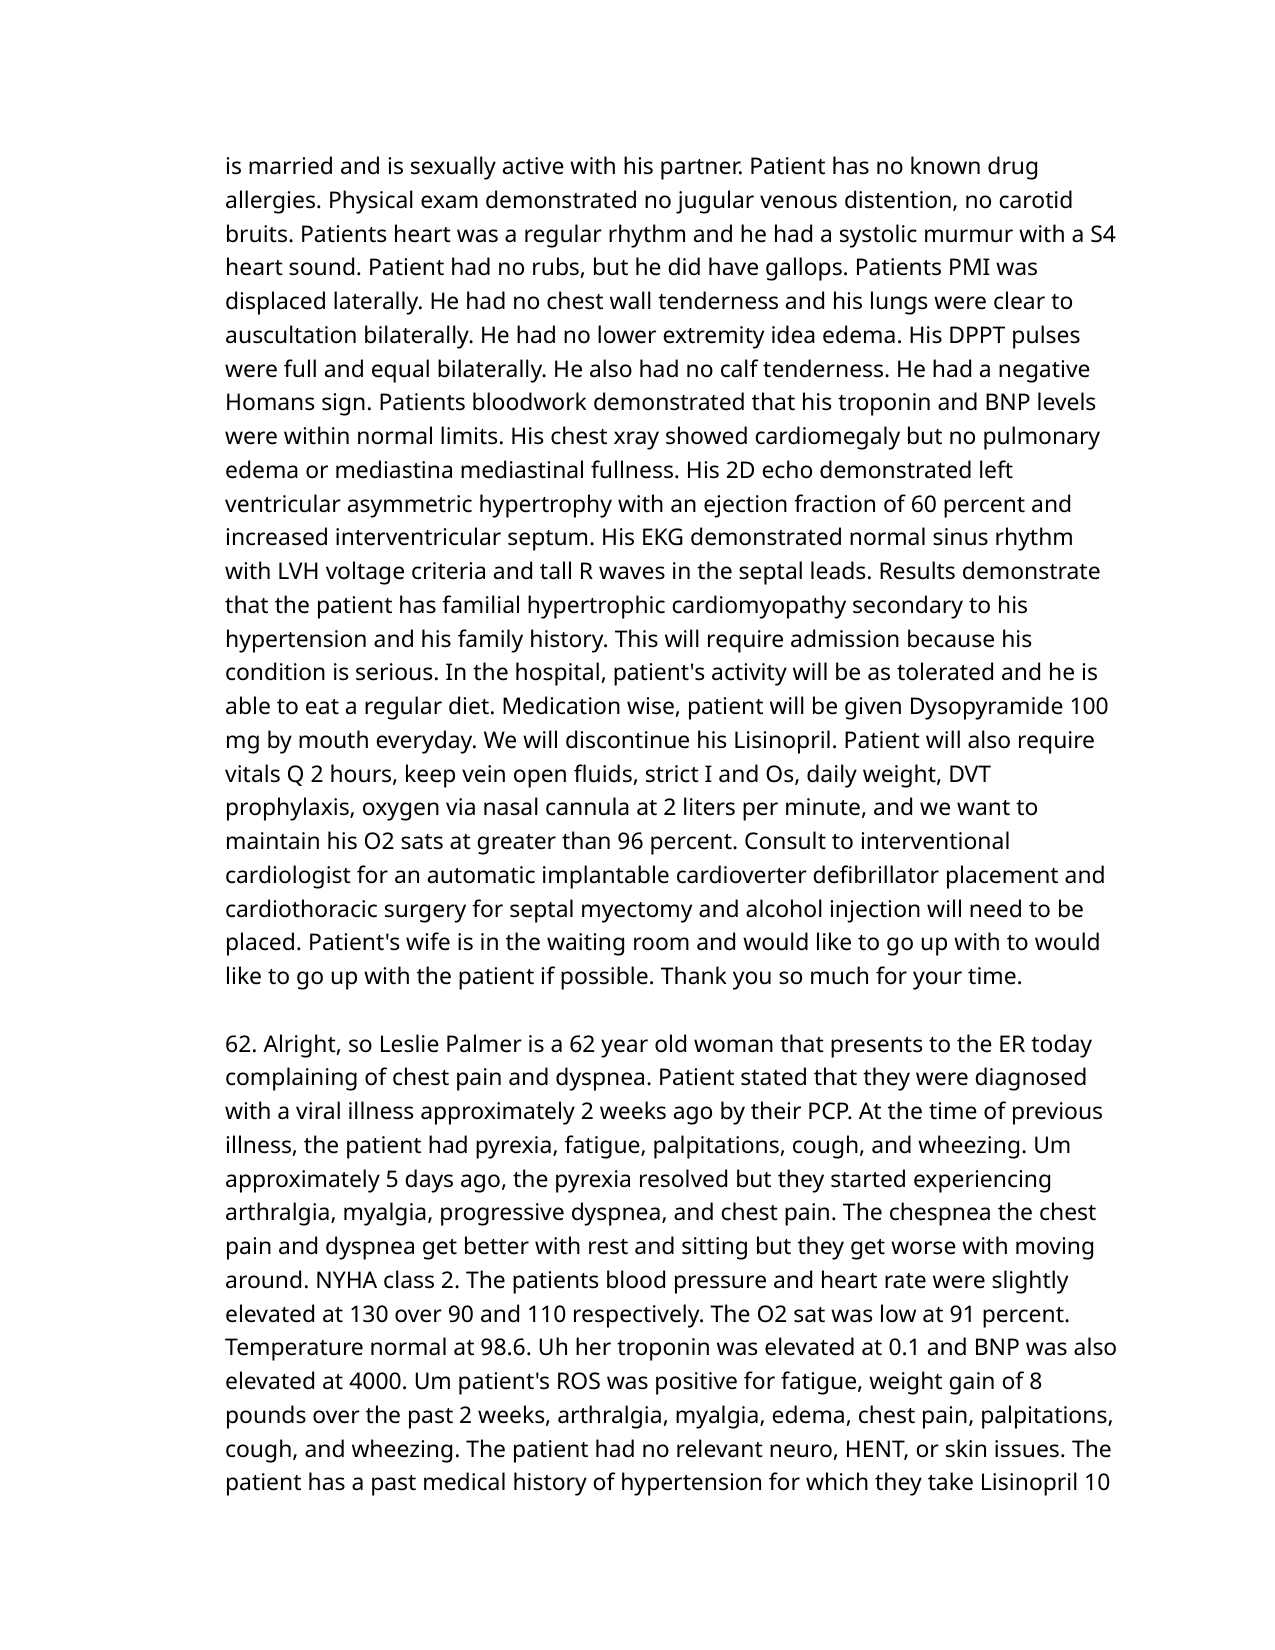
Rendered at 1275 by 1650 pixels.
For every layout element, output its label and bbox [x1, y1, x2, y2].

list [225, 1027, 1125, 1497]
list [225, 150, 1125, 991]
